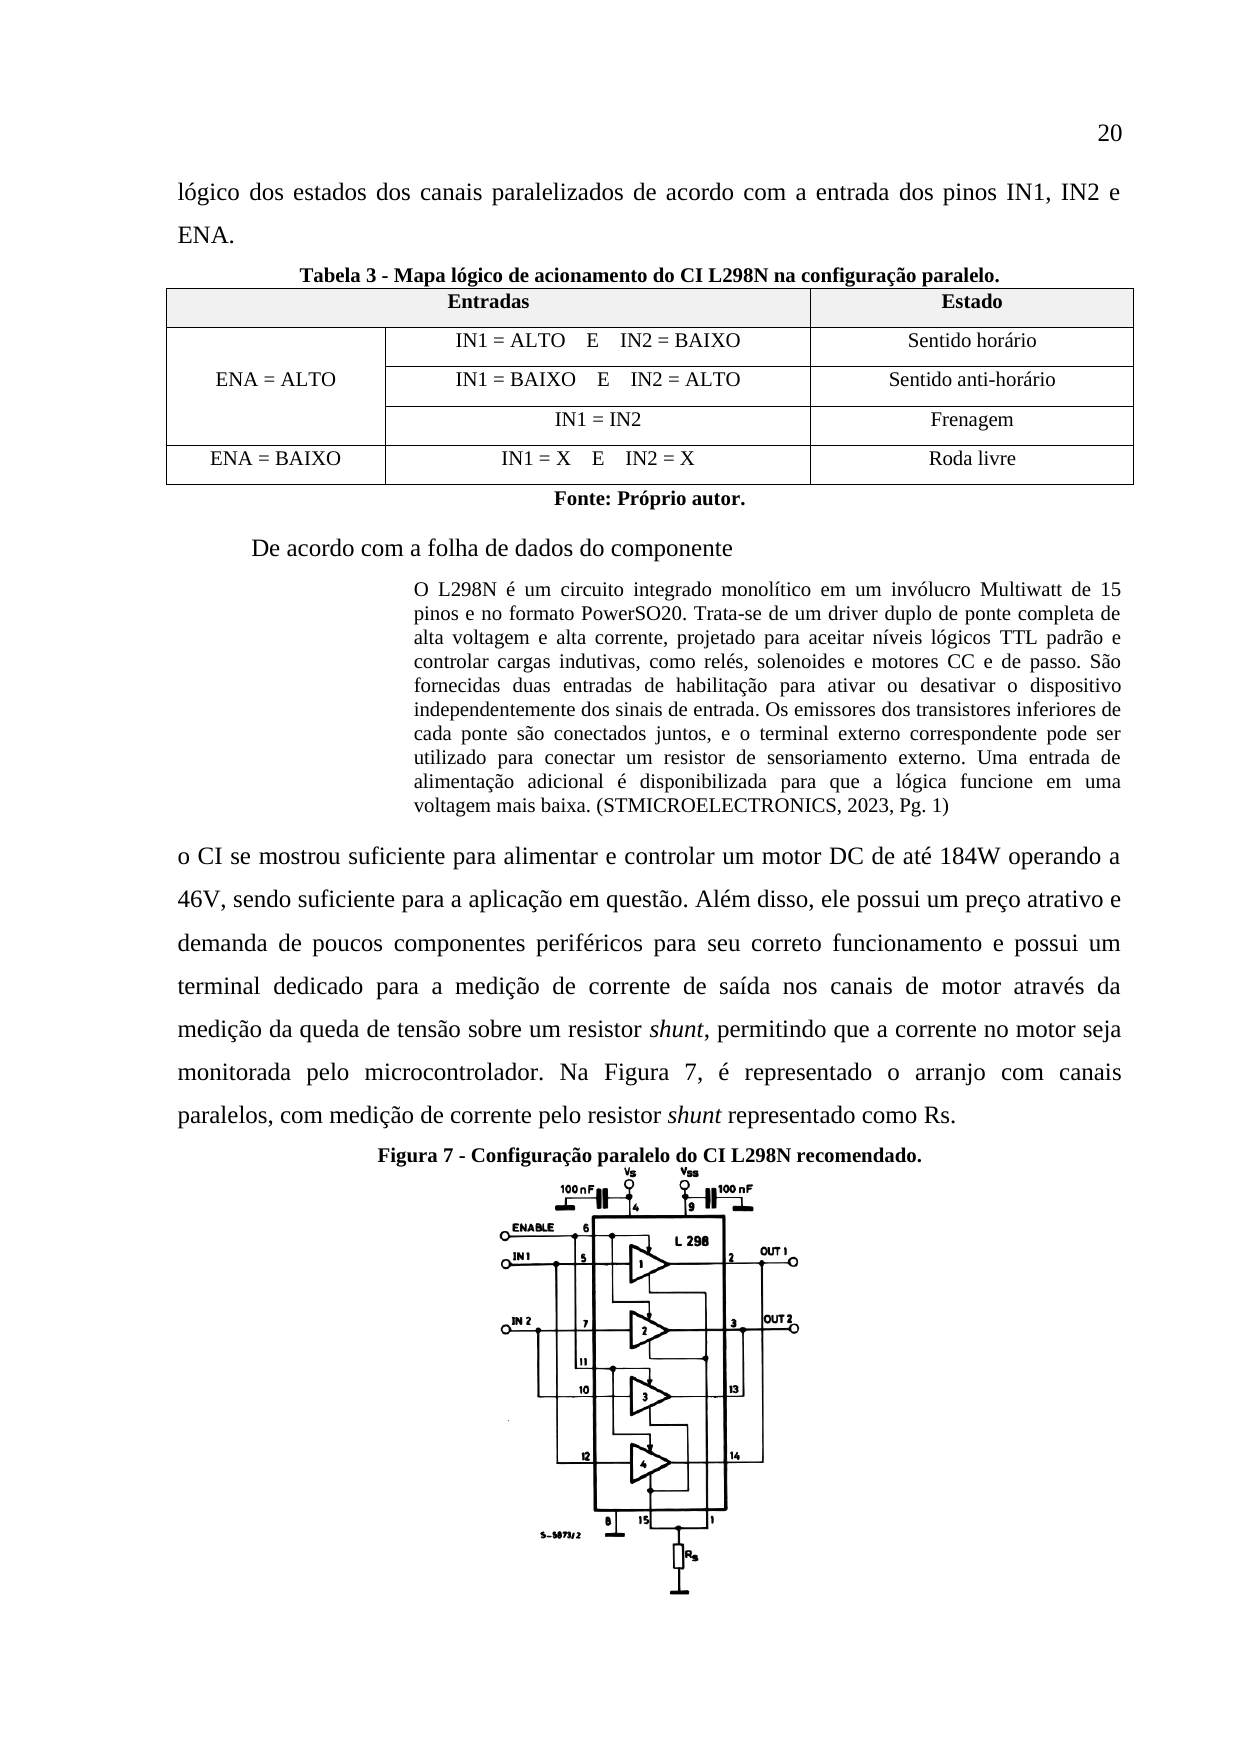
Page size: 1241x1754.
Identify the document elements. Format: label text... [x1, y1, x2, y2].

text Tabela 3 - Mapa lógico de acionamento do CI L298N na configuração paralelo. [177, 263, 1122, 287]
table_cell Frenagem [811, 407, 1133, 445]
table_cell ENA = BAIXO [167, 446, 385, 484]
text O L298N é um circuito integrado monolítico em um invólucro Multiwatt de 15 pinos e no formato PowerSO20. Trata-se de um driver duplo de ponte completa de alta voltagem e alta corrente, projetado para aceitar níveis lógicos TTL padrão e controlar cargas indutivas, como relés, solenoides e motores CC e de passo. São fornecidas duas entradas de habilitação para ativar ou desativar o dispositivo independentemente dos sinais de entrada. Os emissores dos transistores inferiores de cada ponte são conectados juntos, e o terminal externo correspondente pode ser utilizado para conectar um resistor de sensoriamento externo. Uma entrada de alimentação adicional é disponibilizada para que a lógica funcione em uma voltagem mais baixa. (STMICROELECTRONICS, 2023, Pg. 1) [413, 577, 1122, 817]
table_cell ENA = ALTO [167, 328, 385, 445]
text De acordo com a folha de dados do componente [177, 533, 1122, 562]
table_cell IN1 = ALTO E IN2 = BAIXO [386, 328, 810, 366]
table_cell Sentido horário [811, 328, 1133, 366]
table_cell Sentido anti-horário [811, 367, 1133, 406]
picture [447, 1167, 853, 1598]
table_cell Roda livre [811, 446, 1133, 484]
table_header Entradas [167, 289, 810, 327]
table_cell IN1 = X E IN2 = X [386, 446, 810, 484]
text o CI se mostrou suficiente para alimentar e controlar um motor DC de até 184W operando a 46V, sendo suficiente para a aplicação em questão. Além disso, ele possui um preço atrativo e demanda de poucos componentes periféricos para seu correto funcionamento e possui um terminal dedicado para a medição de corrente de saída nos canais de motor através da medição da queda de tensão sobre um resistor shunt, permitindo que a corrente no motor seja monitorada pelo microcontrolador. Na Figura 9, é representado o arranjo com canais paralelos, com medição de corrente pelo resistor shunt representado como Rs. [177, 841, 1122, 1129]
table_cell IN1 = IN2 [386, 407, 810, 445]
text Figura 7 - Configuração paralelo do CI L298N recomendado. [177, 1143, 1122, 1167]
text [177, 177, 1122, 249]
text Fonte: Próprio autor. [177, 485, 1122, 509]
table_cell IN1 = BAIXO E IN2 = ALTO [386, 367, 810, 406]
table_header Estado [811, 289, 1133, 327]
